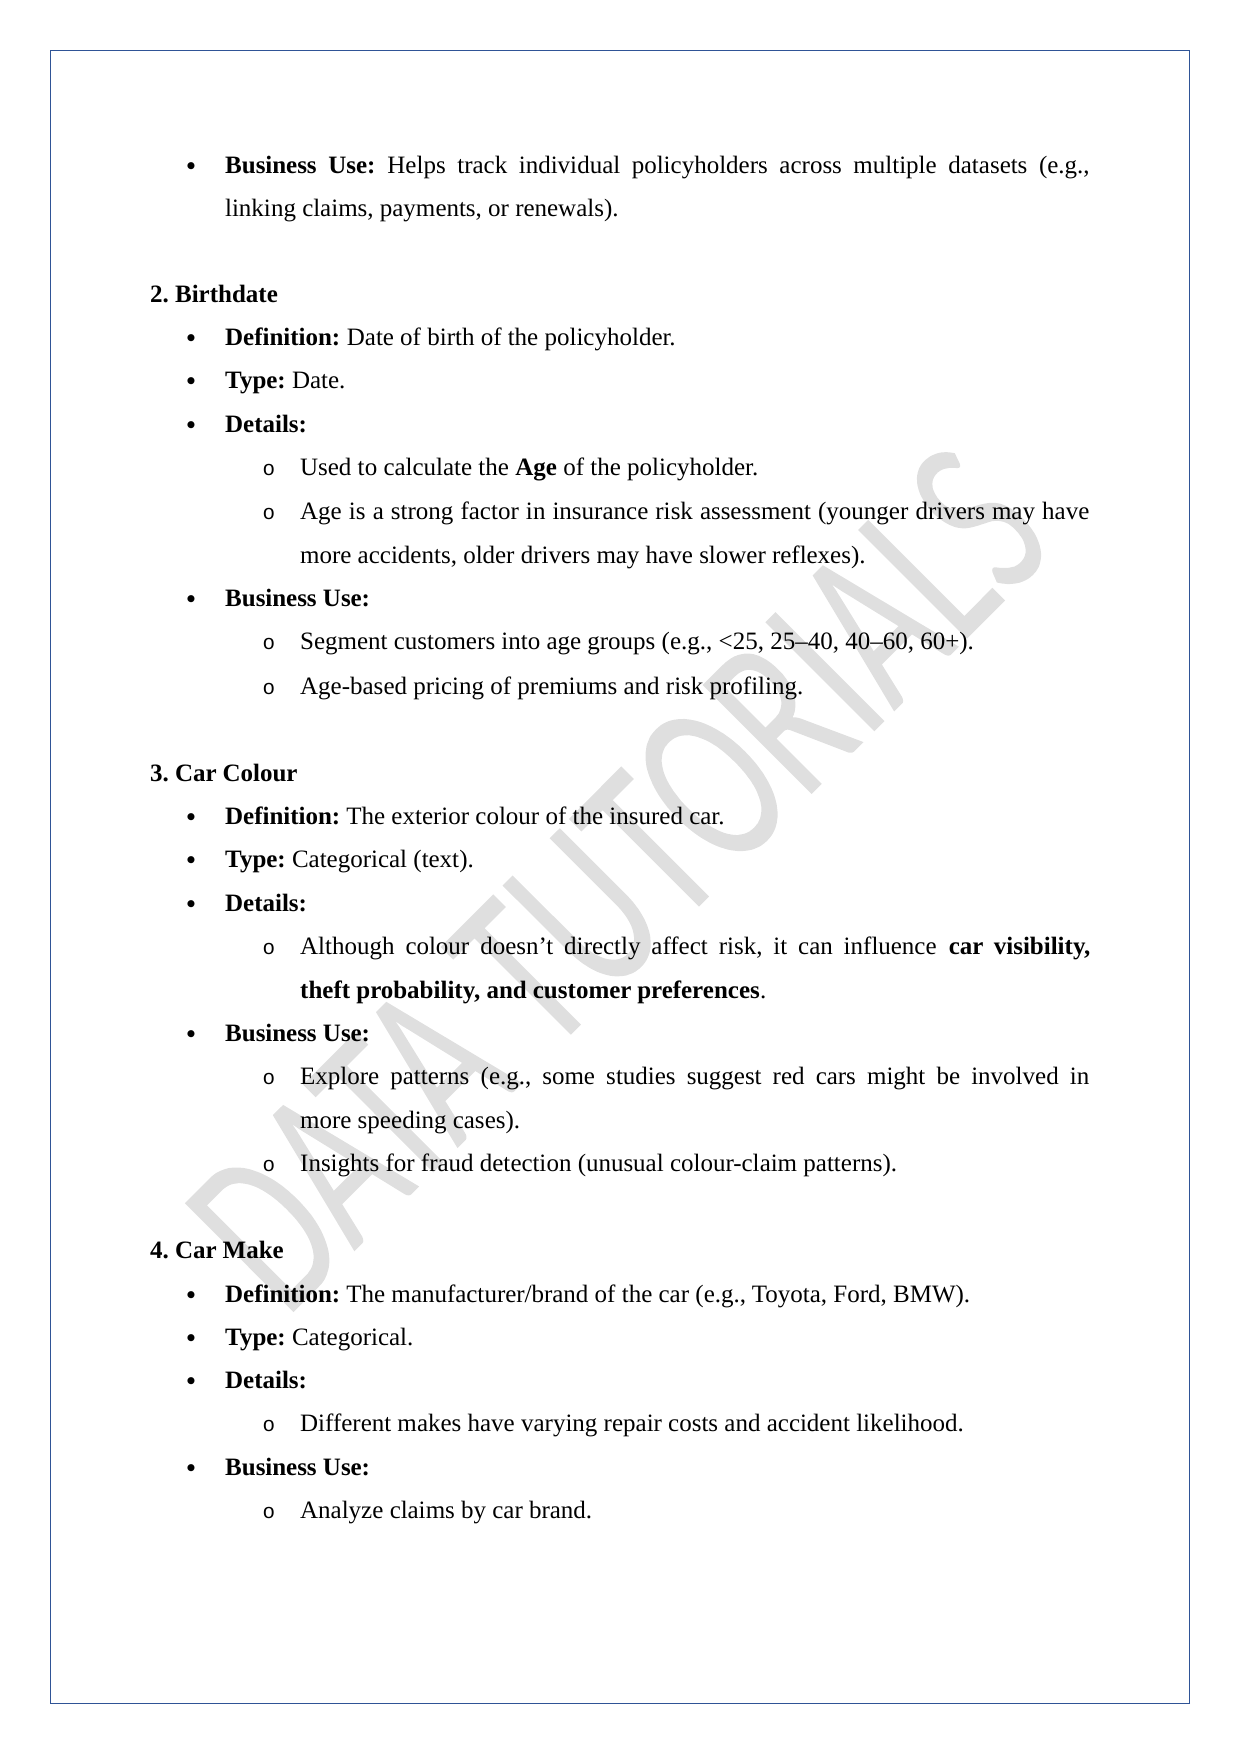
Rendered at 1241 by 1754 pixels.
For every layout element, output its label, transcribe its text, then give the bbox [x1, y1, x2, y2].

list Analyze claims by car brand. [262, 1496, 1090, 1525]
list Definition: The exterior colour of the insured car. [187, 801, 1090, 830]
list Details: [187, 1365, 1090, 1394]
text 3. Car Colour [150, 758, 1090, 787]
list Age is a strong factor in insurance risk assessment (younger drivers may have more accidents, older drivers may have slower reflexes). [262, 496, 1090, 569]
text 2. Birthdate [150, 279, 1090, 308]
list Business Use: [187, 1452, 1090, 1481]
list Used to calculate the Age of the policyholder. [262, 452, 1090, 481]
list Insights for fraud detection (unusual colour-claim patterns). [262, 1148, 1090, 1178]
list Explore patterns (e.g., some studies suggest red cars might be involved in more speeding cases). [262, 1061, 1090, 1134]
list Details: [187, 888, 1090, 916]
list Type: Date. [187, 366, 1090, 394]
list Type: Categorical (text). [187, 844, 1090, 873]
list Definition: Date of birth of the policyholder. [187, 322, 1090, 351]
list Segment customers into age groups (e.g., <25, 25–40, 40–60, 60+). [262, 626, 1090, 656]
list Although colour doesn’t directly affect risk, it can influence car visibility, theft probability, and customer preferences. [262, 931, 1090, 1003]
list Business Use: [187, 583, 1090, 612]
list Business Use: [187, 1018, 1090, 1047]
list Type: Categorical. [187, 1322, 1090, 1351]
text 4. Car Make [150, 1236, 1090, 1264]
list Age-based pricing of premiums and risk profiling. [262, 671, 1090, 700]
list Different makes have varying repair costs and accident likelihood. [262, 1408, 1090, 1438]
list Details: [187, 409, 1090, 437]
list Business Use: Helps track individual policyholders across multiple datasets (e.g., linking claims, payments, or renewals). [187, 150, 1090, 222]
list Definition: The manufacturer/brand of the car (e.g., Toyota, Ford, BMW). [187, 1279, 1090, 1307]
